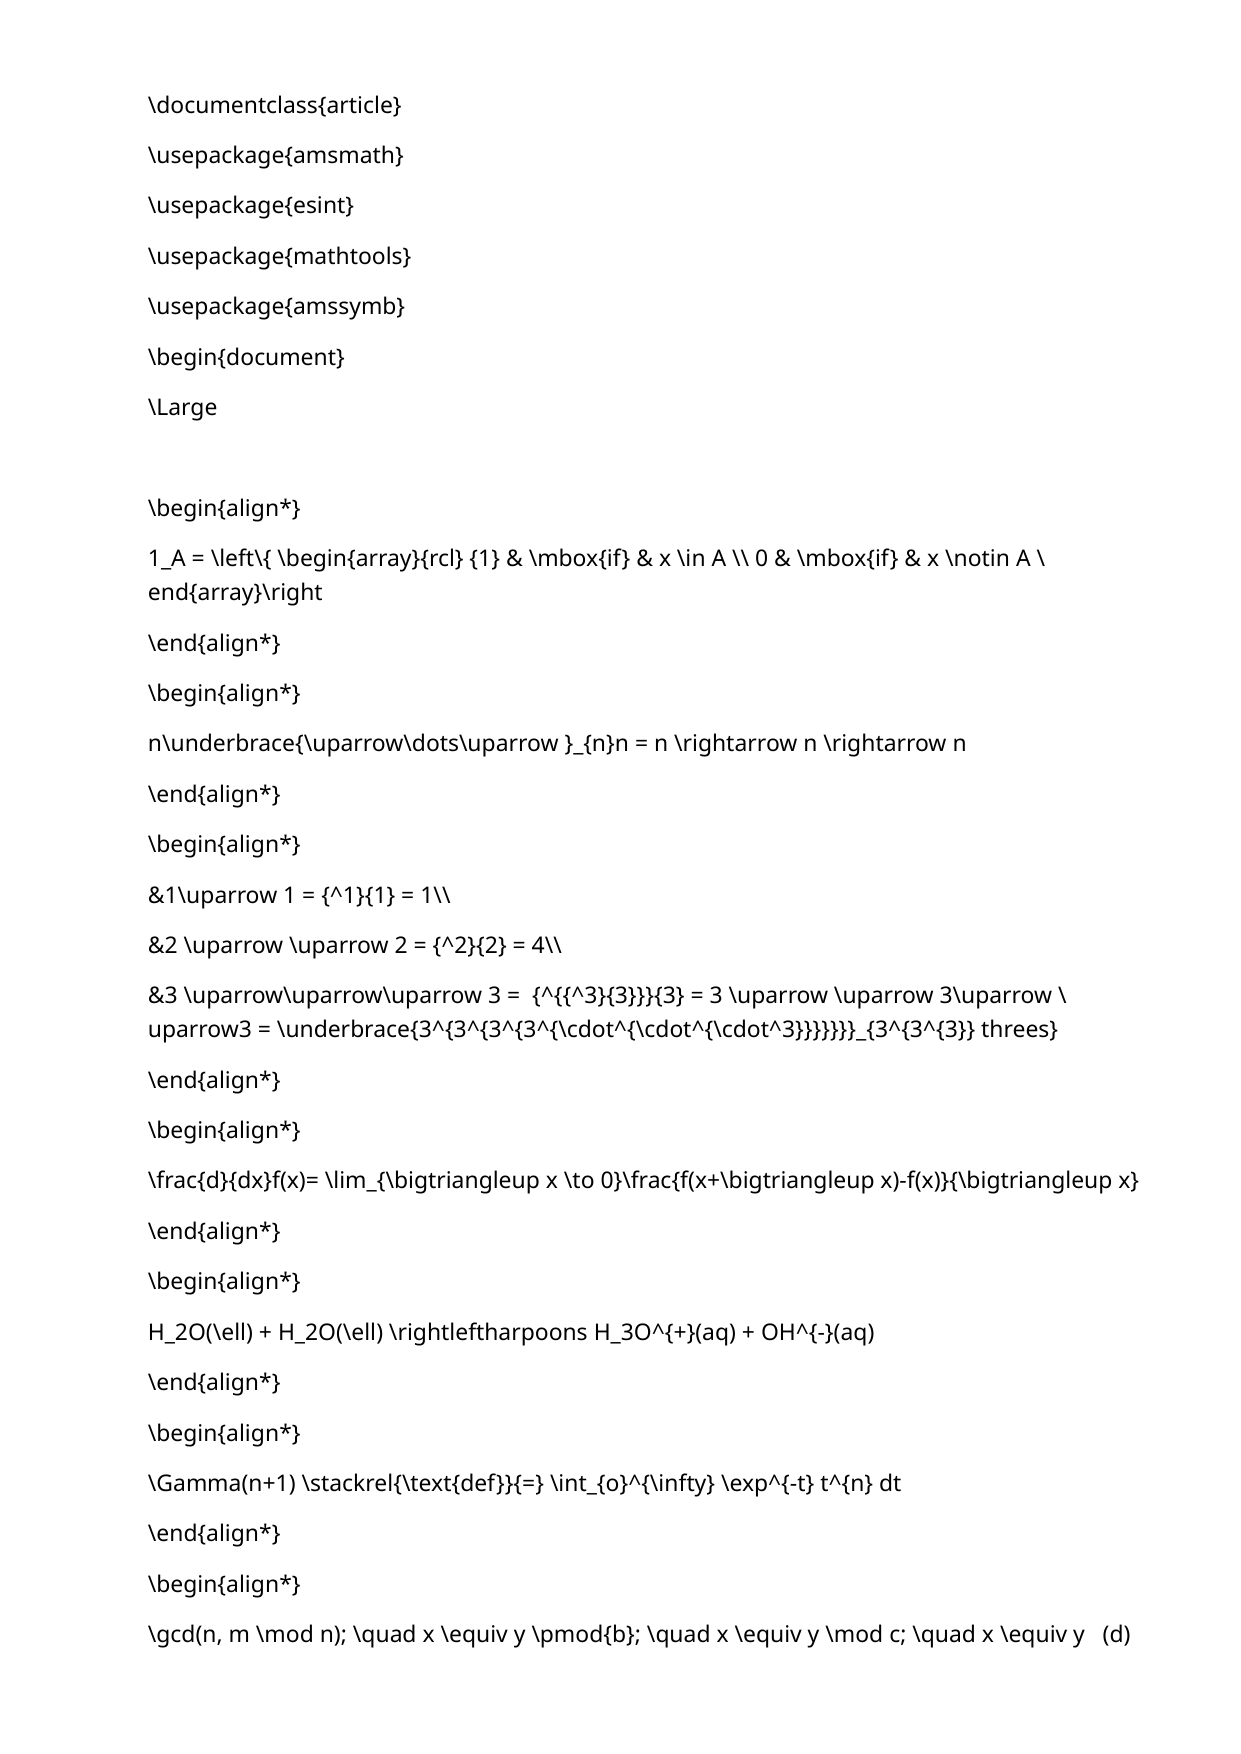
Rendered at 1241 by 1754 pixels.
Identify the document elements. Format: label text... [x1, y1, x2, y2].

text &1\uparrow 1 = {^1}{1} = 1\\ [148, 878, 1152, 910]
text 1_A = \left\{ \begin{array}{rcl} {1} & \mbox{if} & x \in A \\ 0 & \mbox{if} & x \notin A \end{array}\right [148, 542, 1152, 607]
text \begin{align*} [148, 1265, 1152, 1296]
text \usepackage{amsmath} [148, 139, 1152, 170]
text \usepackage{esint} [148, 189, 1152, 221]
text \gcd(n, m \mod n); \quad x \equiv y \pmod{b}; \quad x \equiv y \mod c; \quad x \equiv y (d) [148, 1618, 1152, 1649]
text \frac{d}{dx}f(x)= \lim_{\bigtriangleup x \to 0}\frac{f(x+\bigtriangleup x)-f(x)}{\bigtriangleup x} [148, 1164, 1152, 1196]
text \end{align*} [148, 1215, 1152, 1246]
text \end{align*} [148, 626, 1152, 658]
text \Large [148, 391, 1152, 422]
text \usepackage{amssymb} [148, 290, 1152, 321]
text \end{align*} [148, 778, 1152, 809]
text \begin{document} [148, 341, 1152, 372]
text &2 \uparrow \uparrow 2 = {^2}{2} = 4\\ [148, 929, 1152, 960]
text \usepackage{mathtools} [148, 240, 1152, 271]
text \end{align*} [148, 1063, 1152, 1095]
text \end{align*} [148, 1517, 1152, 1548]
text \begin{align*} [148, 1416, 1152, 1448]
text \begin{align*} [148, 828, 1152, 859]
text \begin{align*} [148, 1114, 1152, 1145]
text H_2O(\ell) + H_2O(\ell) \rightleftharpoons H_3O^{+}(aq) + OH^{-}(aq) [148, 1316, 1152, 1347]
text \begin{align*} [148, 1568, 1152, 1599]
text \documentclass{article} [148, 88, 1152, 120]
text n\underbrace{\uparrow\dots\uparrow }_{n}n = n \rightarrow n \rightarrow n [148, 727, 1152, 758]
text \end{align*} [148, 1366, 1152, 1397]
text \begin{align*} [148, 492, 1152, 523]
text \Gamma(n+1) \stackrel{\text{def}}{=} \int_{o}^{\infty} \exp^{-t} t^{n} dt [148, 1467, 1152, 1498]
text &3 \uparrow\uparrow\uparrow 3 = {^{{^3}{3}}}{3} = 3 \uparrow \uparrow 3\uparrow \uparrow3 = \underbrace{3^{3^{3^{3^{\cdot^{\cdot^{\cdot^3}}}}}}}_{3^{3^{3}} threes} [148, 979, 1152, 1044]
text \begin{align*} [148, 677, 1152, 708]
